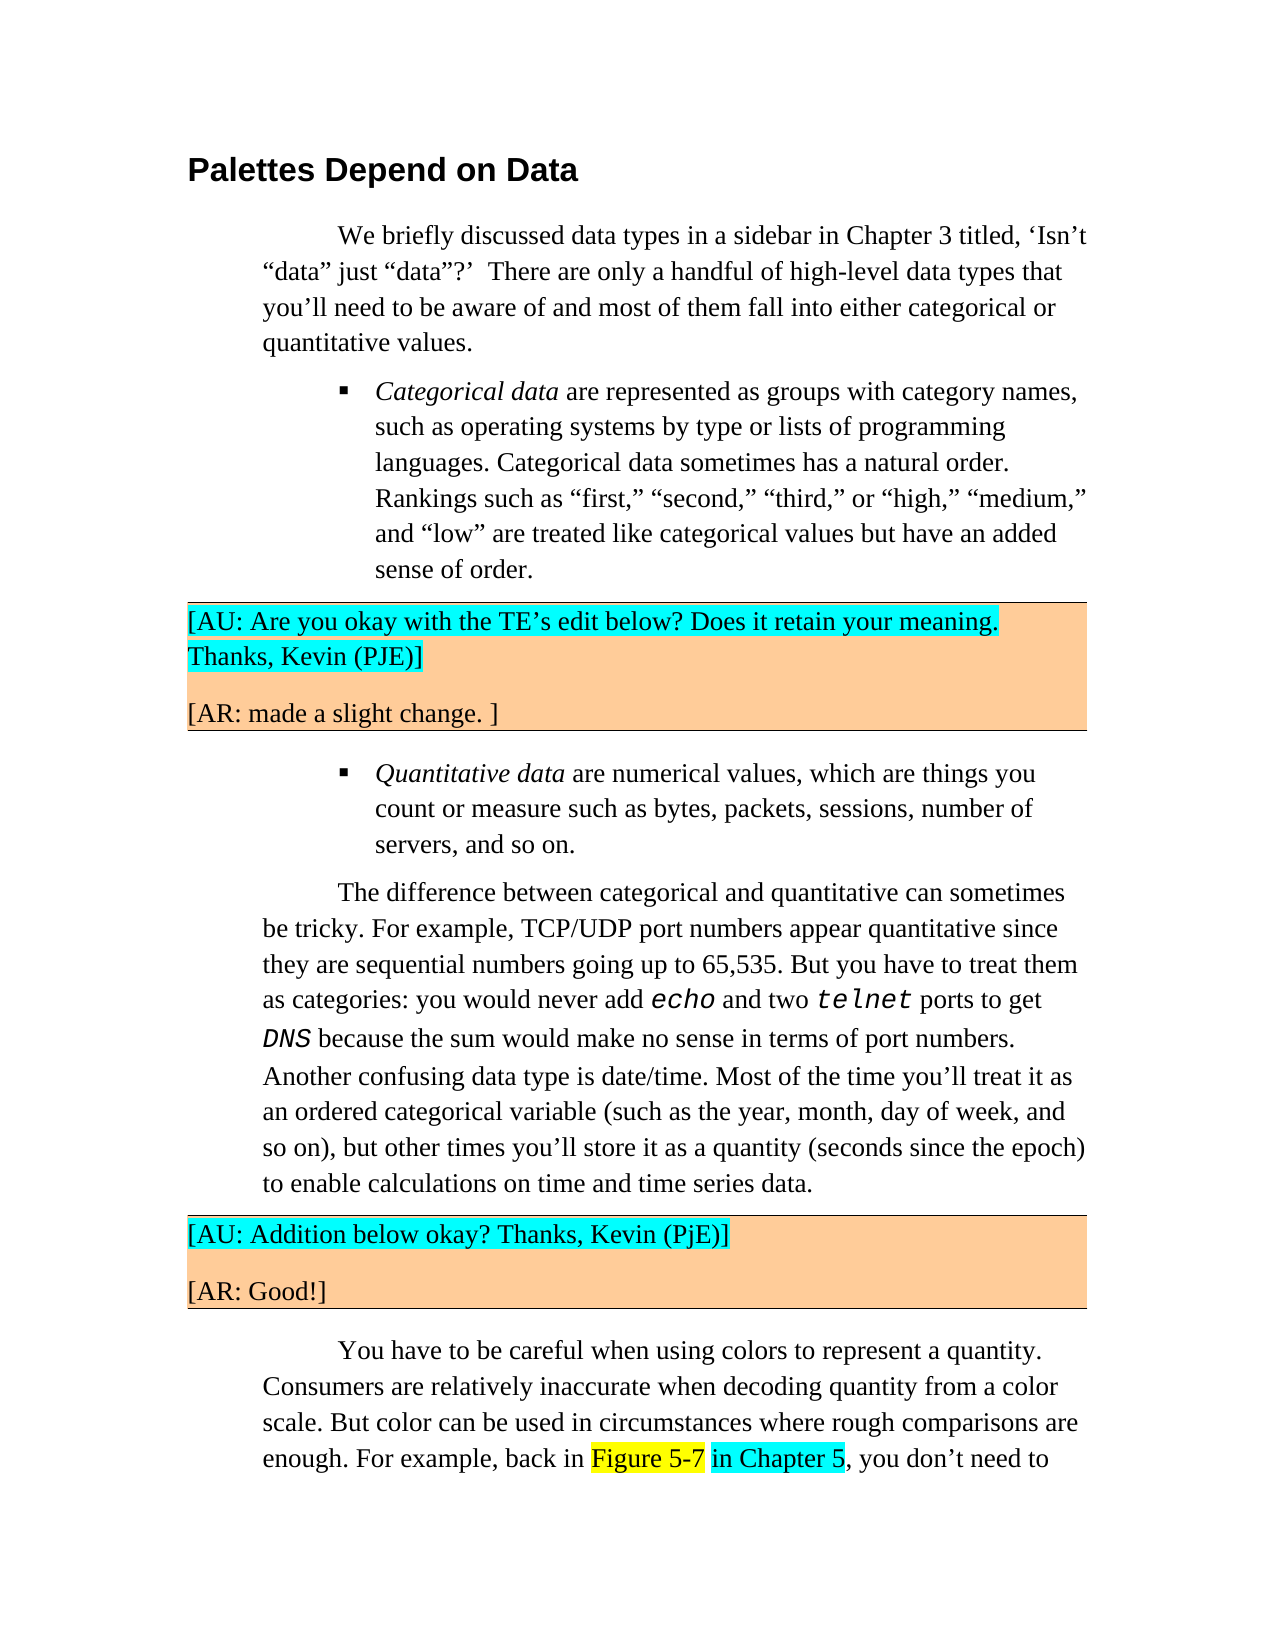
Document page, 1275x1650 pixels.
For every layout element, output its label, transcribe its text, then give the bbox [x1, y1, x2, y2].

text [262, 1334, 1087, 1473]
text Palettes Depend on Data [187, 150, 1087, 188]
text TCP/UDP port numbers appear quantitative since they are sequential numbers going up to 65,535. But have to treat them as categories: would never add echo and two telnet ports to get DNS . Another confusing data type is date/time. Most of the time treat as an ordered categorical variable (such as the year, month, day of week, ), but other times ’ll store it as a quantity (seconds since the epoch) to enable calculations on time and time series data. [262, 876, 1087, 1198]
list Quantitative data are which are things count or measure such as bytes, packets, sessions, number of servers and so on. [337, 757, 1087, 859]
list Categorical data are represented as groups, such as operating system or programming language. [337, 374, 1087, 584]
text are only a handful of high-level data types and most of fall into either categorical or quantitative values. [262, 219, 1087, 357]
